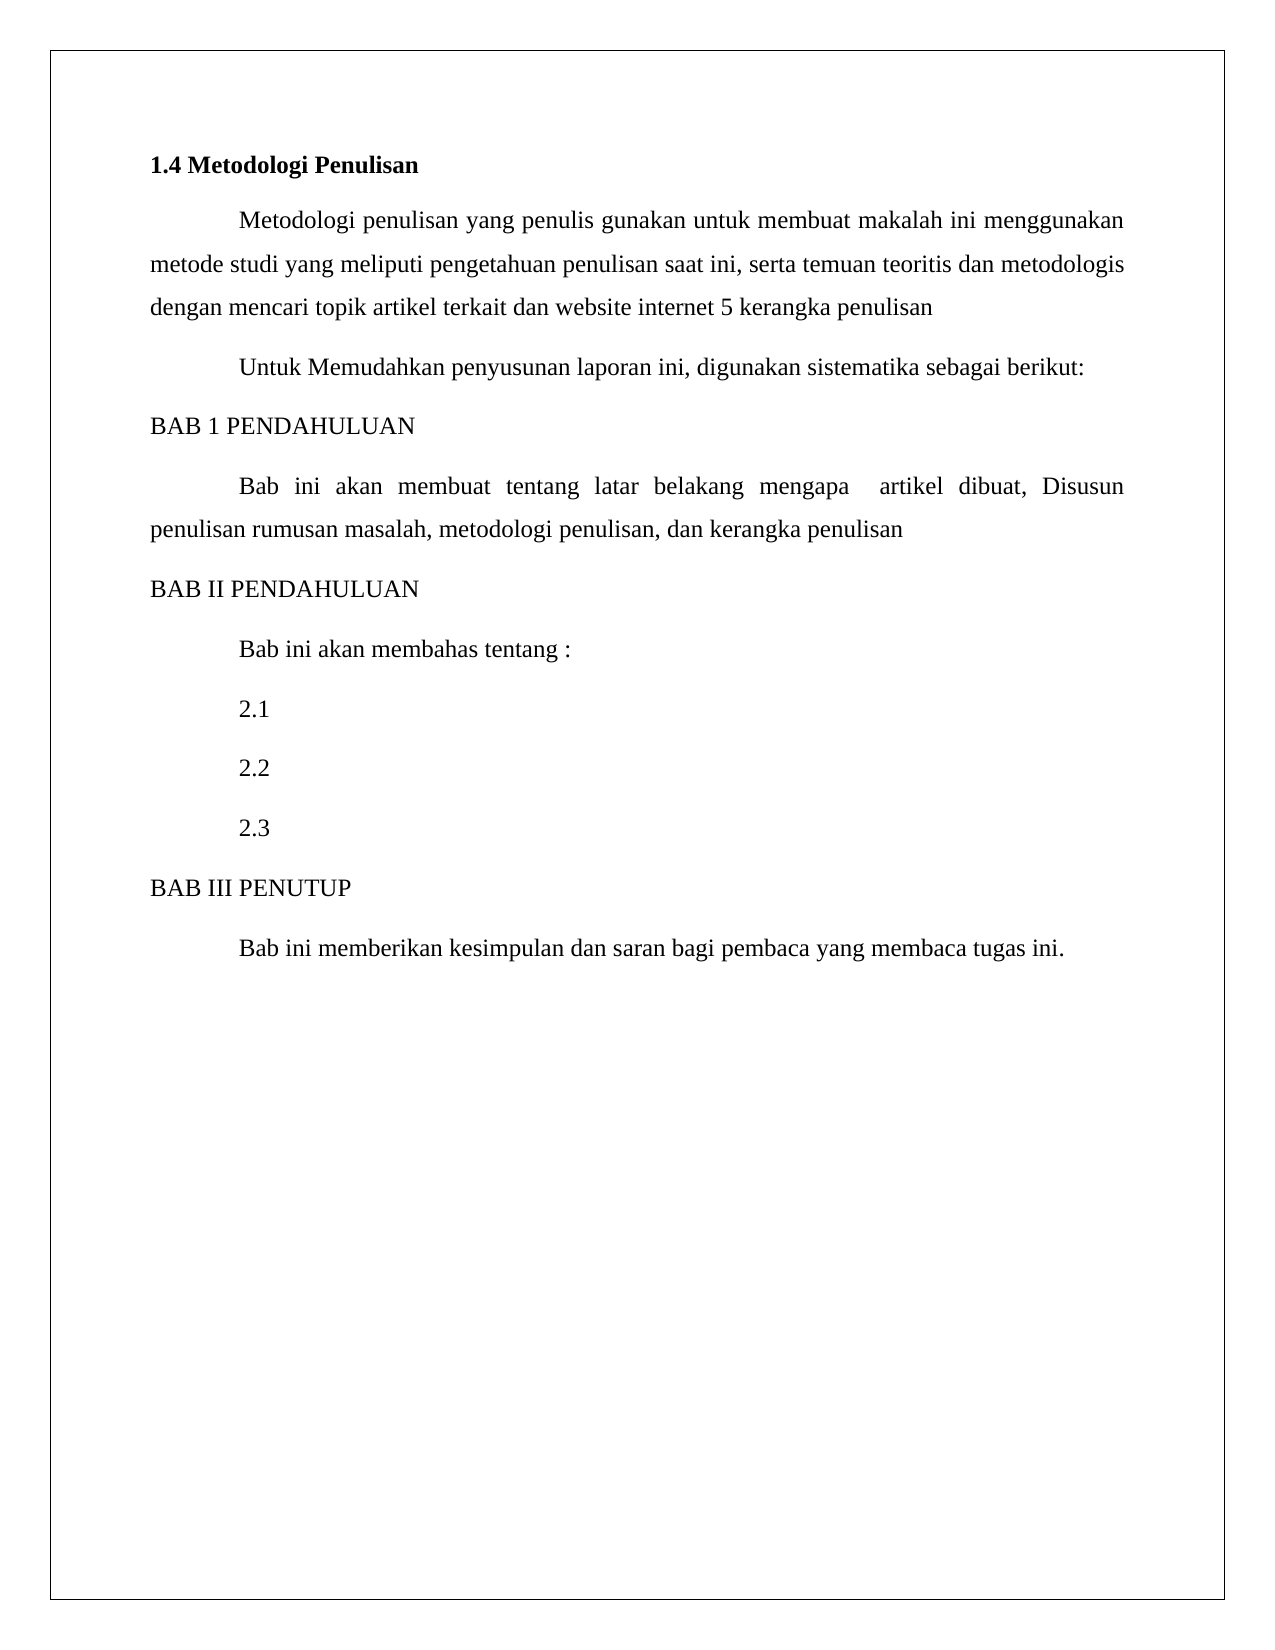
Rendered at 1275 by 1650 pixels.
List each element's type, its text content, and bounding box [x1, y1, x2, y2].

text BAB II PENDAHULUAN [150, 574, 1125, 603]
text Bab ini akan membahas tentang : [150, 634, 1125, 663]
text BAB 1 PENDAHULUAN [150, 411, 1125, 440]
text BAB III PENUTUP [150, 873, 1125, 902]
text Metodologi penulisan yang penulis gunakan untuk membuat makalah ini menggunakan metode studi yang meliputi pengetahuan penulisan saat ini, serta temuan teoritis dan metodologis dengan mencari topik artikel terkait dan website internet 5 kerangka penulisan [150, 206, 1125, 321]
text Bab ini memberikan kesimpulan dan saran bagi pembaca yang membaca tugas ini. [150, 933, 1125, 962]
text Untuk Memudahkan penyusunan laporan ini, digunakan sistematika sebagai berikut: [150, 352, 1125, 380]
subtitle 1.4 Metodologi Penulisan [150, 150, 1125, 179]
text 2.3 [150, 813, 1125, 842]
text 2.2 [150, 753, 1125, 782]
text 2.1 [150, 694, 1125, 722]
text Bab ini akan membuat tentang latar belakang mengapa artikel dibuat, Disusun penulisan rumusan masalah, metodologi penulisan, dan kerangka penulisan [150, 471, 1125, 543]
